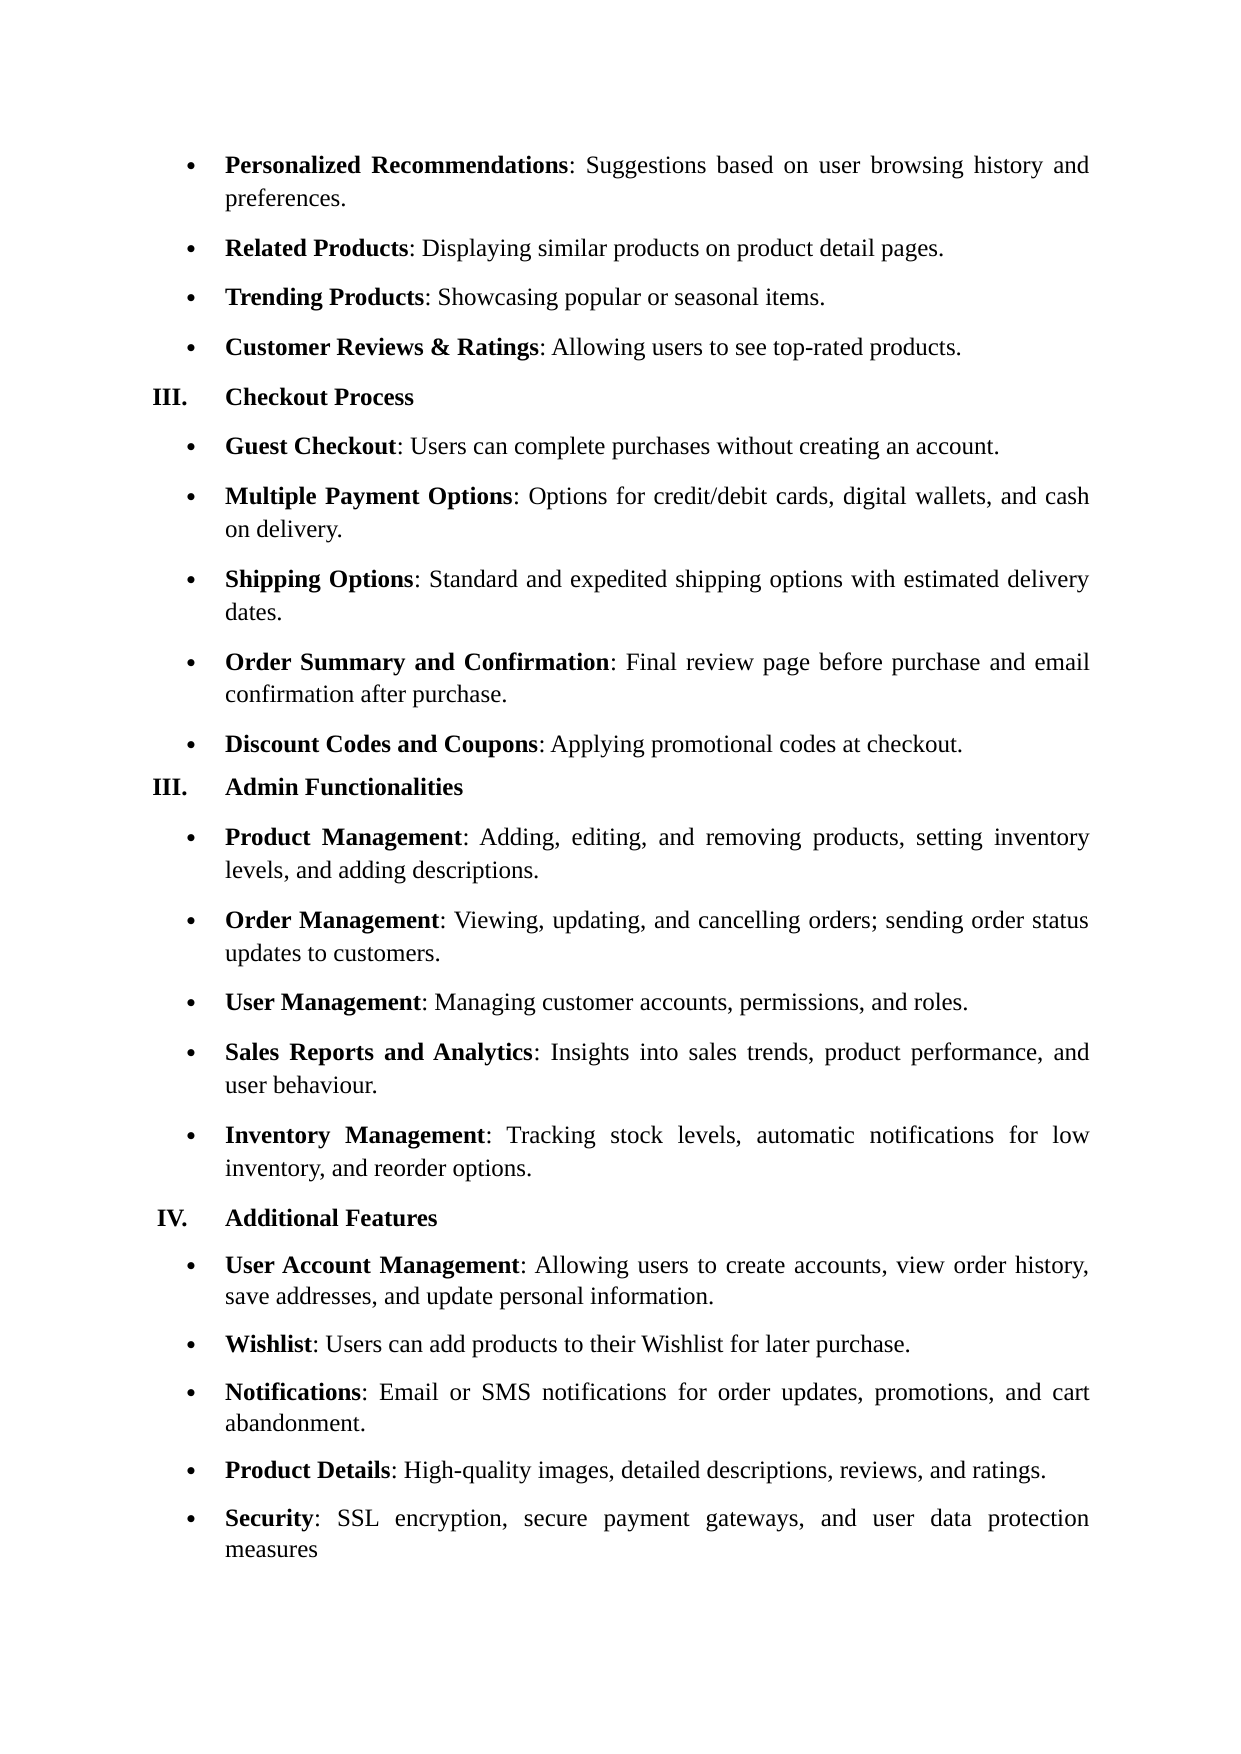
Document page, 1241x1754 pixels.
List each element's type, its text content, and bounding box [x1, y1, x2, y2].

list Related Products: Displaying similar products on product detail pages. [187, 233, 1090, 261]
list Customer Reviews & Ratings: Allowing users to see top-rated products. [187, 332, 1090, 361]
list Notifications: Email or SMS notifications for order updates, promotions, and cart abandonment. [187, 1377, 1090, 1437]
list Guest Checkout: Users can complete purchases without creating an account. [187, 431, 1090, 460]
list Order Management: Viewing, updating, and cancelling orders; sending order status updates to customers. [187, 905, 1090, 967]
list Trending Products: Showcasing popular or seasonal items. [187, 282, 1090, 311]
list Wishlist: Users can add products to their Wishlist for later purchase. [187, 1329, 1090, 1358]
list User Management: Managing customer accounts, permissions, and roles. [187, 987, 1090, 1016]
list Product Management: Adding, editing, and removing products, setting inventory levels, and adding descriptions. [187, 822, 1090, 884]
list Admin Functionalities [187, 772, 1090, 801]
list User Account Management: Allowing users to create accounts, view order history, save addresses, and update personal information. [187, 1250, 1090, 1310]
list Inventory Management: Tracking stock levels, automatic notifications for low inventory, and reorder options. [187, 1120, 1090, 1182]
list Product Details: High-quality images, detailed descriptions, reviews, and ratings. [187, 1456, 1090, 1484]
list Personalized Recommendations: Suggestions based on user browsing history and preferences. [187, 150, 1090, 212]
list Multiple Payment Options: Options for credit/debit cards, digital wallets, and cash on delivery. [187, 481, 1090, 543]
list Shipping Options: Standard and expedited shipping options with estimated delivery dates. [187, 564, 1090, 626]
list Security: SSL encryption, secure payment gateways, and user data protection measures [187, 1503, 1090, 1563]
list Order Summary and Confirmation: Final review page before purchase and email confirmation after purchase. [187, 647, 1090, 708]
list Additional Features [187, 1203, 1090, 1231]
list Discount Codes and Coupons: Applying promotional codes at checkout. [187, 729, 1090, 758]
list Sales Reports and Analytics: Insights into sales trends, product performance, and user behaviour. [187, 1037, 1090, 1099]
list Checkout Process [187, 382, 1090, 411]
